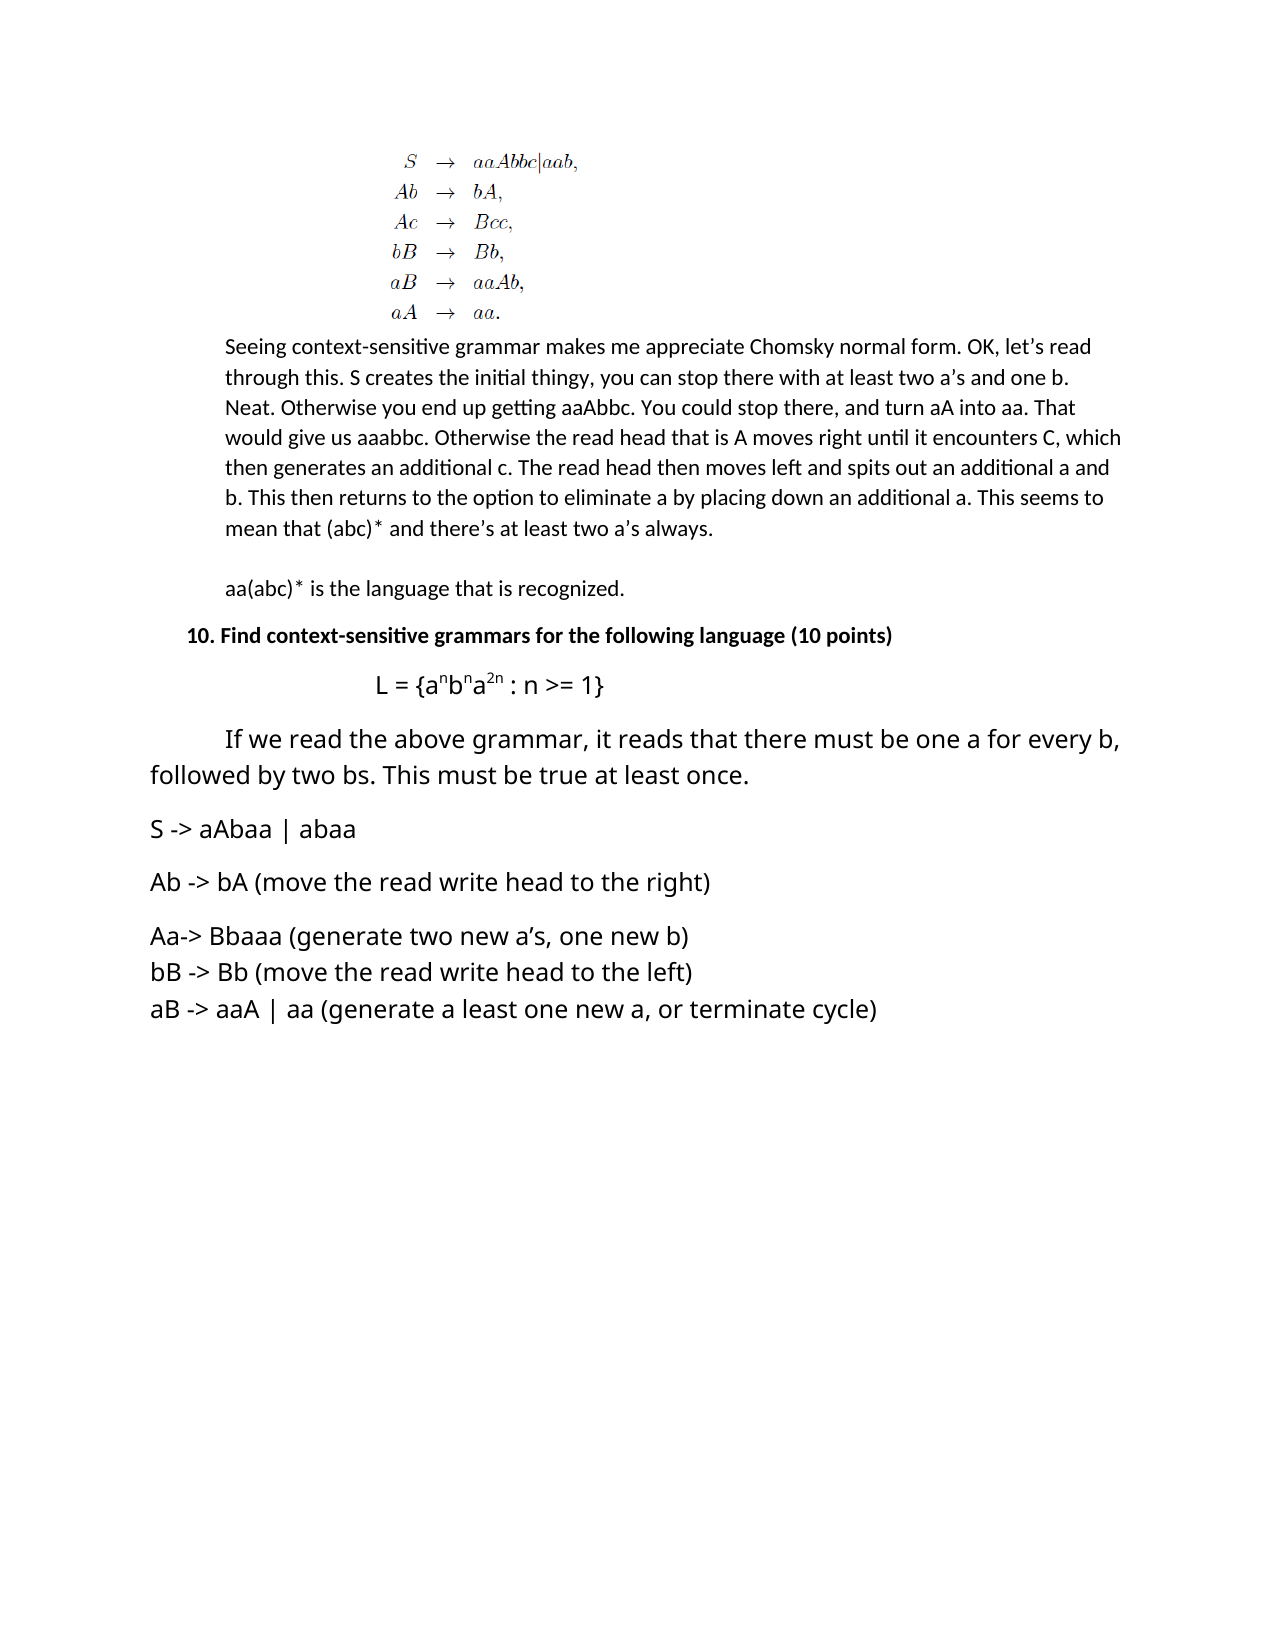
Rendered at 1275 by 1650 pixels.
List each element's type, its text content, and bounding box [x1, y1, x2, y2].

text L = {anbna2n : n >= 1} [150, 668, 1125, 702]
list Seeing context-sensitive grammar makes me appreciate Chomsky normal form. OK, let’s read through this. S creates the initial thingy, you can stop there with at least two a’s and one b. Neat. Otherwise you end up getting aaAbbc. You could stop there, and turn aA into aa. That would give us aaabbc. Otherwise the read head that is A moves right until it encounters C, which then generates an additional c. The read head then moves left and spits out an additional a and b. This then returns to the option to eliminate a by placing down an additional a. This seems to mean that (abc)* and there’s at least two a’s always. aa(abc)* is the language that is recognized. [225, 150, 1125, 602]
text Ab -> bA (move the read write head to the right) [150, 865, 1125, 899]
text If we read the above grammar, it reads that there must be one a for every b, followed by two bs. This must be true at least once. [150, 721, 1125, 792]
text S -> aAbaa | abaa [150, 811, 1125, 846]
text Aa-> Bbaaa (generate two new a’s, one new b) bB -> Bb (move the read write head to the left) aB -> aaA | aa (generate a least one new a, or terminate cycle) [150, 918, 1125, 1026]
text 10. Find context-sensitive grammars for the following language (10 points) [150, 621, 1125, 649]
picture [375, 150, 590, 331]
